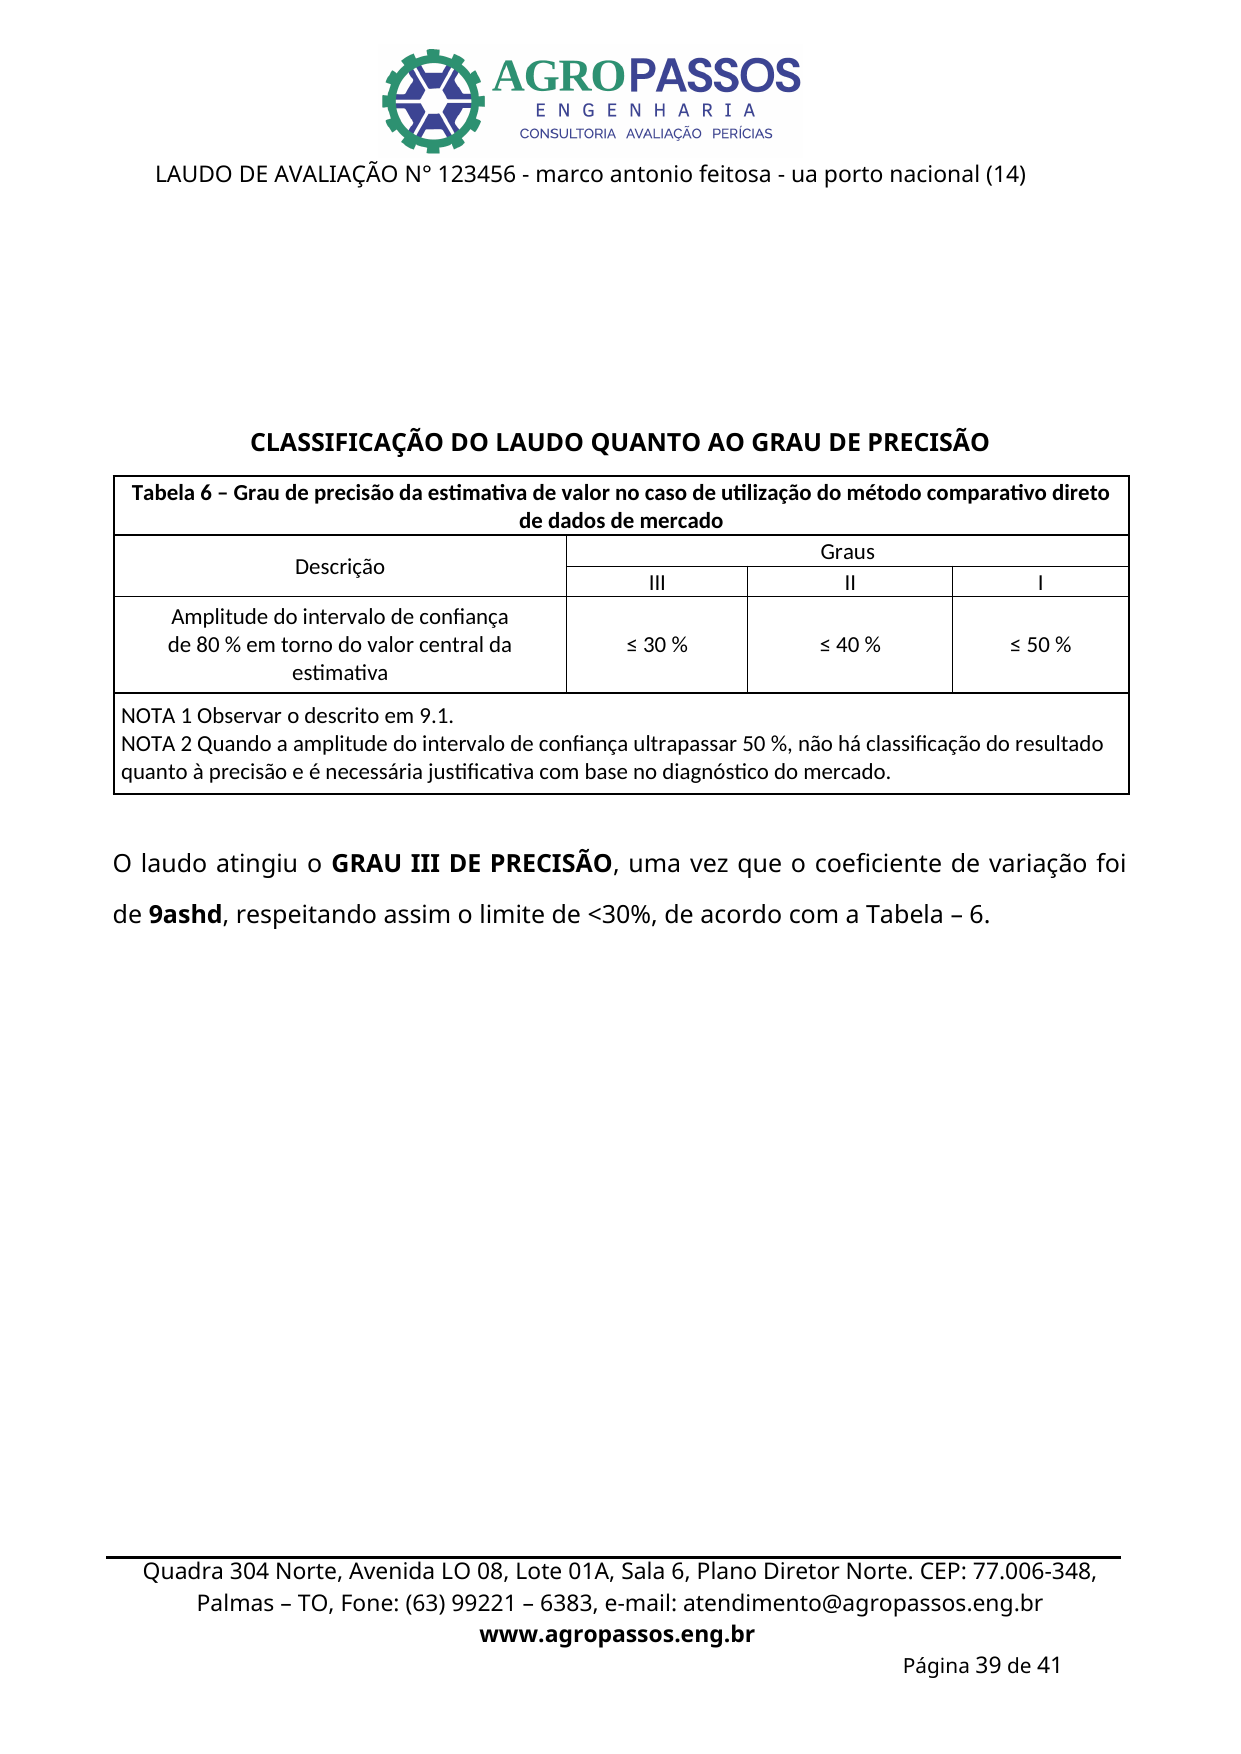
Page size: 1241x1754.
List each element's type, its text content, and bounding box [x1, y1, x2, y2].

table_cell ≤ 40 % [748, 597, 952, 692]
table_cell NOTA 1 Observar o descrito em 9.1. NOTA 2 Quando a amplitude do intervalo de confiança ultrapassar 50 %, não há classificação do resultado quanto à precisão e é necessária justificativa com base no diagnóstico do mercado. [115, 694, 1128, 792]
table_cell Graus [567, 536, 1128, 566]
table_cell II [748, 567, 952, 596]
picture [378, 44, 804, 158]
table_cell ≤ 30 % [567, 597, 747, 692]
table_cell Amplitude do intervalo de confiança de 80 % em torno do valor central da estimativa [115, 597, 566, 692]
table_header Tabela 6 – Grau de precisão da estimativa de valor no caso de utilização do método comparativo direto de dados de mercado [115, 477, 1128, 534]
text O laudo atingiu o GRAU III DE PRECISÃO, uma vez que o coeficiente de variação foi de 9ashd, respeitando assim o limite de <30%, de acordo com a Tabela – 6. [112, 846, 1128, 931]
text CLASSIFICAÇÃO DO LAUDO QUANTO AO GRAU DE PRECISÃO [112, 424, 1128, 458]
table_cell I [953, 567, 1128, 596]
table_cell III [567, 567, 747, 596]
table_cell ≤ 50 % [953, 597, 1128, 692]
table_cell Descrição [115, 536, 566, 596]
